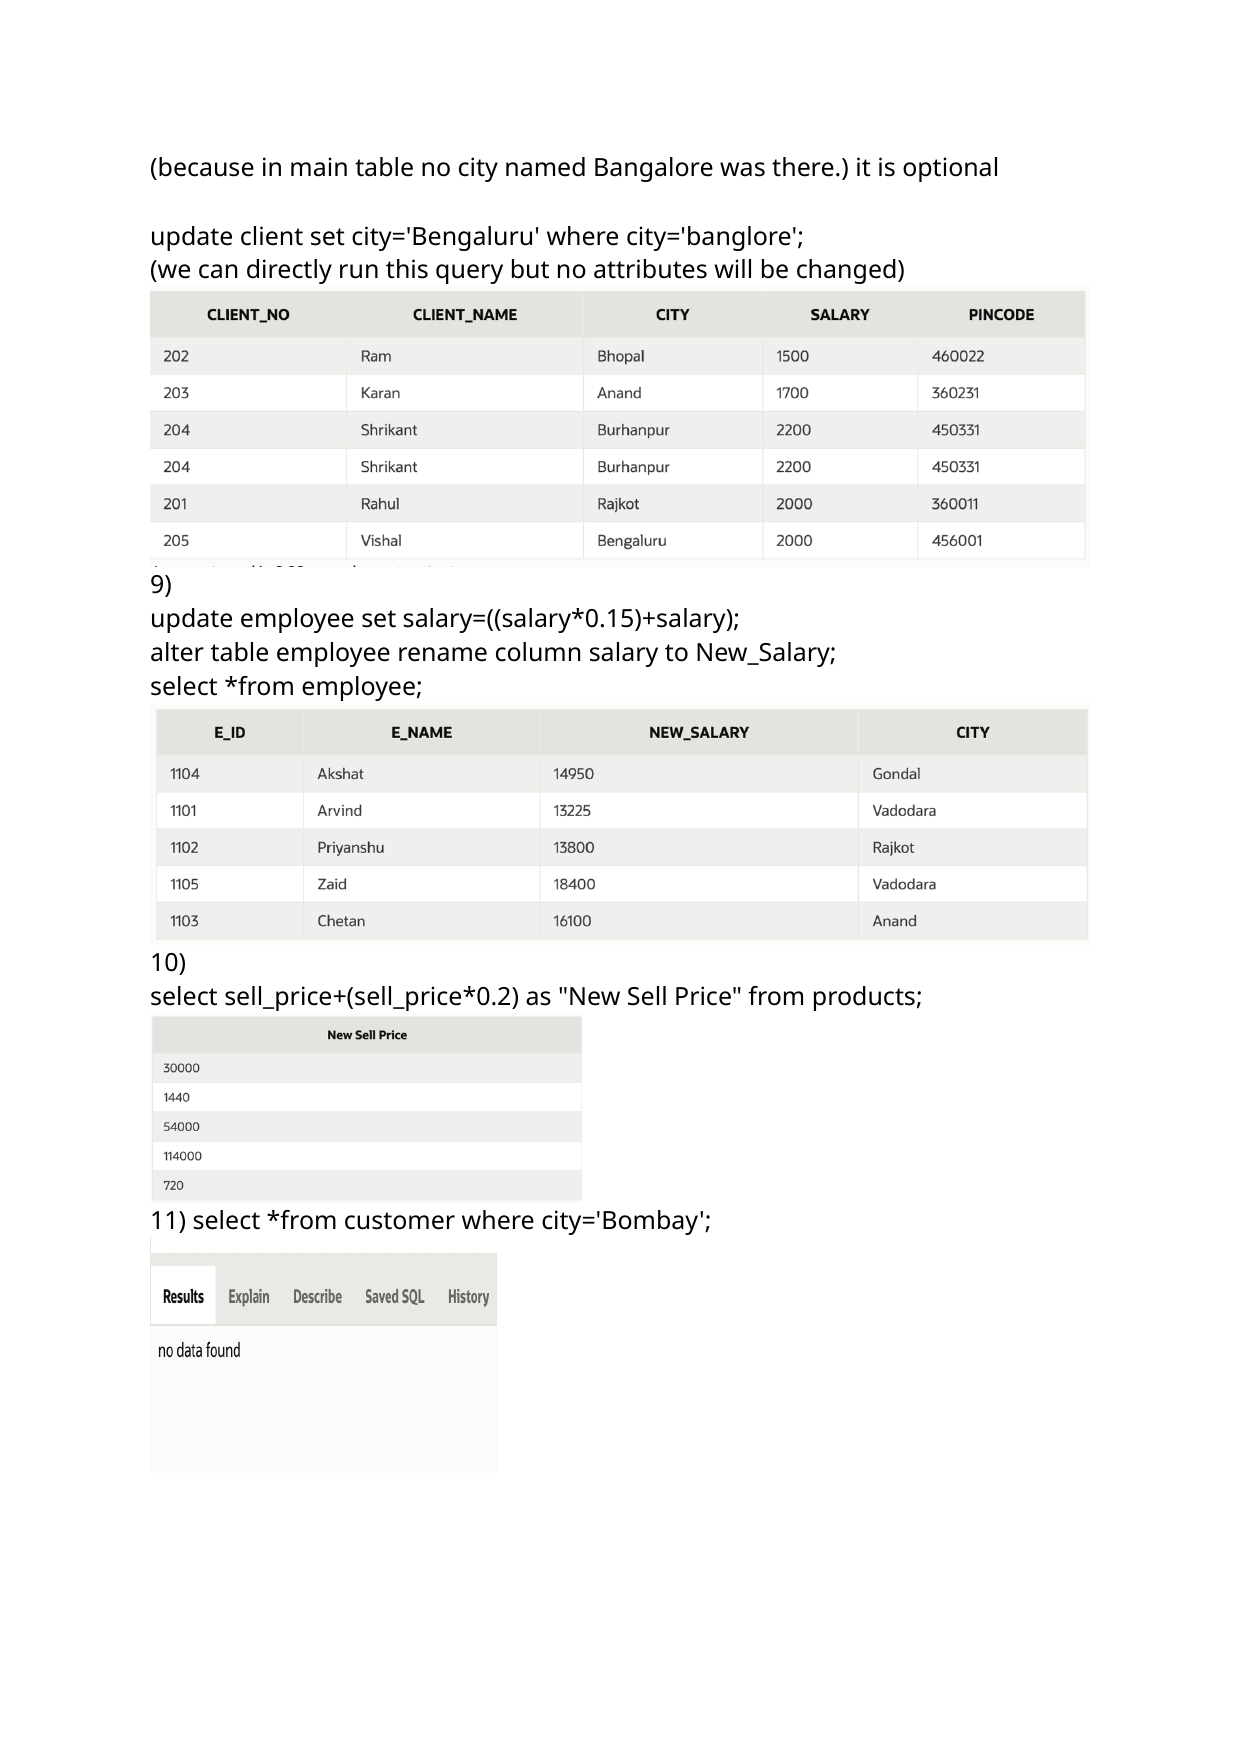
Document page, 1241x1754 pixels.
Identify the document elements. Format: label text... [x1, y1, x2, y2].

picture [150, 286, 1091, 567]
text alter table employee rename column salary to New_Salary; [150, 635, 1090, 669]
text update employee set salary=((salary*0.15)+salary); [150, 601, 1090, 635]
picture [150, 1012, 583, 1203]
text select sell_price+(sell_price*0.2) as "New Sell Price" from products; [150, 979, 1090, 1013]
picture [150, 703, 1091, 945]
picture [150, 1236, 497, 1473]
text update client set city='Bengaluru' where city='banglore'; [150, 218, 1090, 252]
text (we can directly run this query but no attributes will be changed) [150, 252, 1090, 286]
text 10) [150, 945, 1090, 979]
text select *from employee; [150, 669, 1090, 703]
text 11) select *from customer where city='Bombay'; [150, 1203, 1090, 1237]
text (because in main table no city named Bangalore was there.) it is optional [150, 150, 1090, 184]
text 9) [150, 567, 1090, 601]
